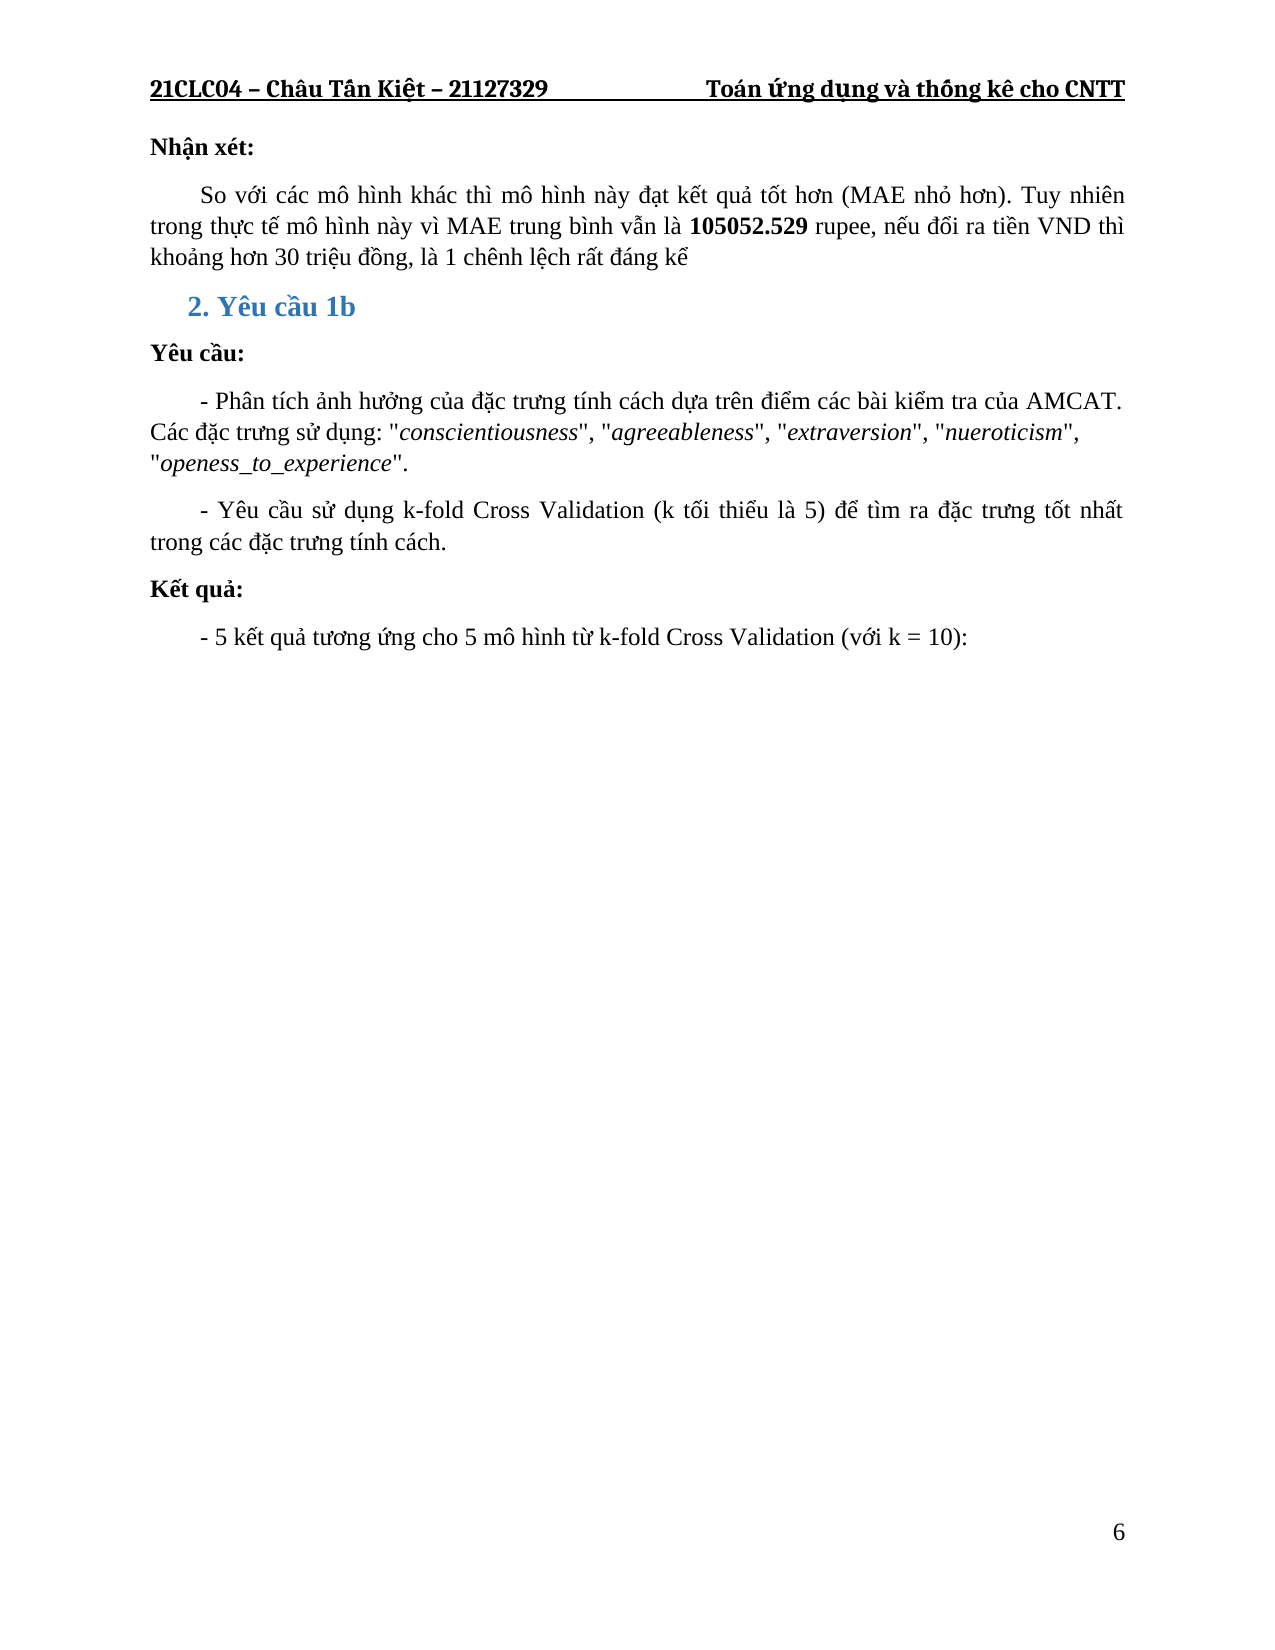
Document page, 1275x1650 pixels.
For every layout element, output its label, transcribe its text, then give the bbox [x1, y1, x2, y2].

text - 5 kết quả tương ứng cho 5 mô hình từ k-fold Cross Validation (với k = 10): [150, 622, 1125, 651]
text - Phân tích ảnh hưởng của đặc trưng tính cách dựa trên điểm các bài kiểm tra của AMCAT. Các đặc trưng sử dụng: "conscientiousness", "agreeableness", "extraversion", "nueroticism", "openess_to_experience". [150, 386, 1125, 477]
text Nhận xét: [150, 132, 1125, 161]
text Kết quả: [150, 574, 1125, 603]
text So với các mô hình khác thì mô hình này đạt kết quả tốt hơn (MAE nhỏ hơn). Tuy nhiên trong thực tế mô hình này vì MAE trung bình vẫn là 105052.529 rupee, nếu đổi ra tiền VND thì khoảng hơn 30 triệu đồng, là 1 chênh lệch rất đáng kể [150, 180, 1125, 271]
subtitle Yêu cầu 1b [187, 289, 1125, 323]
text - Yêu cầu sử dụng k-fold Cross Validation (k tối thiểu là 5) để tìm ra đặc trưng tốt nhất trong các đặc trưng tính cách. [150, 496, 1125, 555]
text Yêu cầu: [150, 338, 1125, 367]
